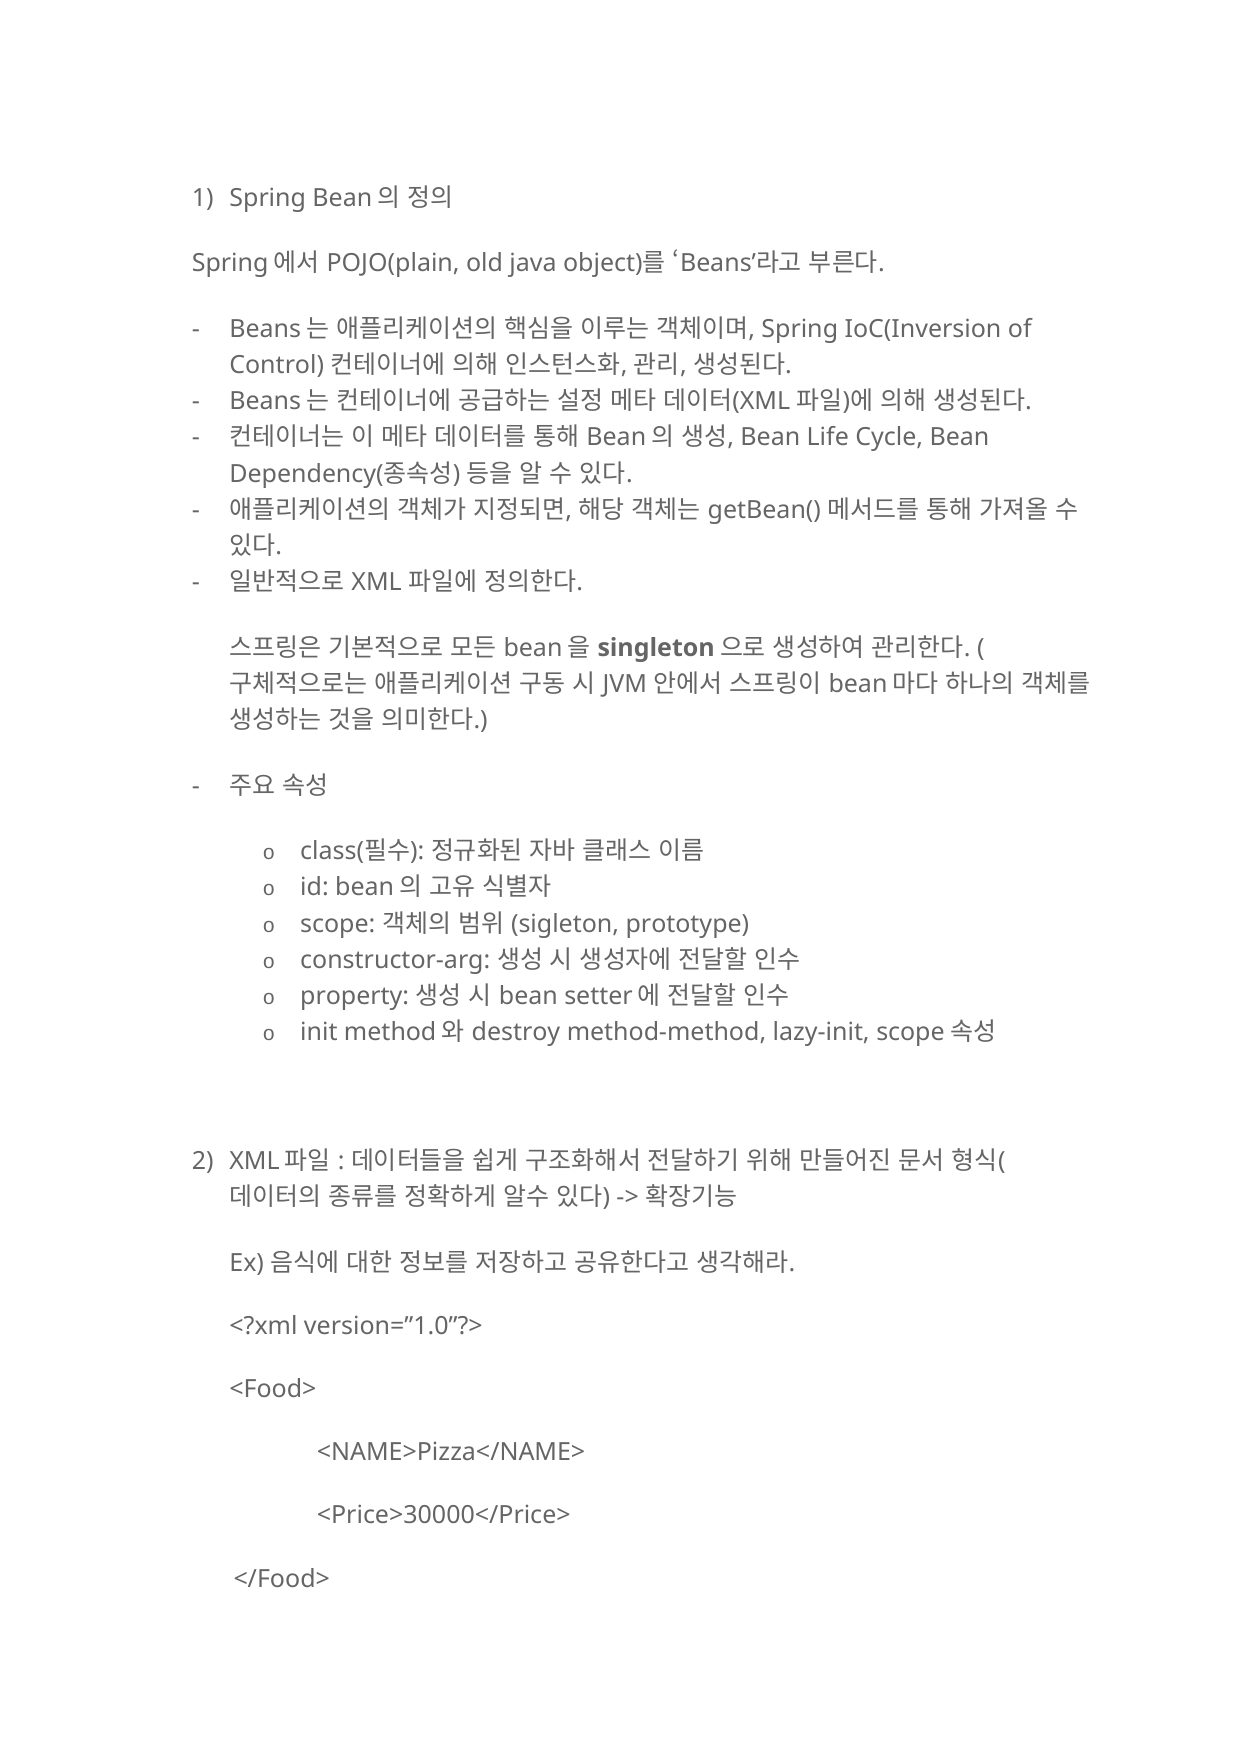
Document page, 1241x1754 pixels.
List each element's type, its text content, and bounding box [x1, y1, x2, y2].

list 일반적으로 XML 파일에 정의한다. [192, 562, 1090, 598]
list scope: 객체의 범위 (sigleton, prototype) [262, 903, 1090, 939]
list 스프링은 기본적으로 모든 bean을 singleton으로 생성하여 관리한다. (구체적으로는 애플리케이션 구동 시 JVM 안에서 스프링이 bean마다 하나의 객체를 생성하는 것을 의미한다.) [229, 627, 1090, 736]
list 애플리케이션의 객체가 지정되면, 해당 객체는 getBean() 메서드를 통해 가져올 수 있다. [192, 489, 1090, 562]
text Spring에서 POJO(plain, old java object)를 ‘Beans’라고 부른다. [192, 243, 1090, 279]
text </Food> [150, 1560, 1090, 1594]
list 주요 속성 [192, 765, 1090, 801]
list Beans는 컨테이너에 공급하는 설정 메타 데이터(XML 파일)에 의해 생성된다. [192, 381, 1090, 417]
list XML파일 : 데이터들을 쉽게 구조화해서 전달하기 위해 만들어진 문서 형식(데이터의 종류를 정확하게 알수 있다) -> 확장기능 [192, 1140, 1090, 1213]
list <?xml version=”1.0”?> [229, 1307, 1090, 1342]
list property: 생성 시 bean setter에 전달할 인수 [262, 976, 1090, 1012]
list Spring Bean의 정의 [192, 177, 1090, 213]
list constructor-arg: 생성 시 생성자에 전달할 인수 [262, 939, 1090, 976]
list class(필수): 정규화된 자바 클래스 이름 [262, 831, 1090, 867]
list <NAME>Pizza</NAME> [229, 1434, 1090, 1468]
list Beans는 애플리케이션의 핵심을 이루는 객체이며, Spring IoC(Inversion of Control) 컨테이너에 의해 인스턴스화, 관리, 생성된다. [192, 308, 1090, 381]
list init method와 destroy method-method, lazy-init, scope속성 [262, 1012, 1090, 1048]
list <Food> [229, 1371, 1090, 1405]
list Ex) 음식에 대한 정보를 저장하고 공유한다고 생각해라. [229, 1242, 1090, 1278]
list id: bean의 고유 식별자 [262, 867, 1090, 903]
list 컨테이너는 이 메타 데이터를 통해 Bean의 생성, Bean Life Cycle, Bean Dependency(종속성) 등을 알 수 있다. [192, 417, 1090, 489]
list <Price>30000</Price> [229, 1497, 1090, 1531]
